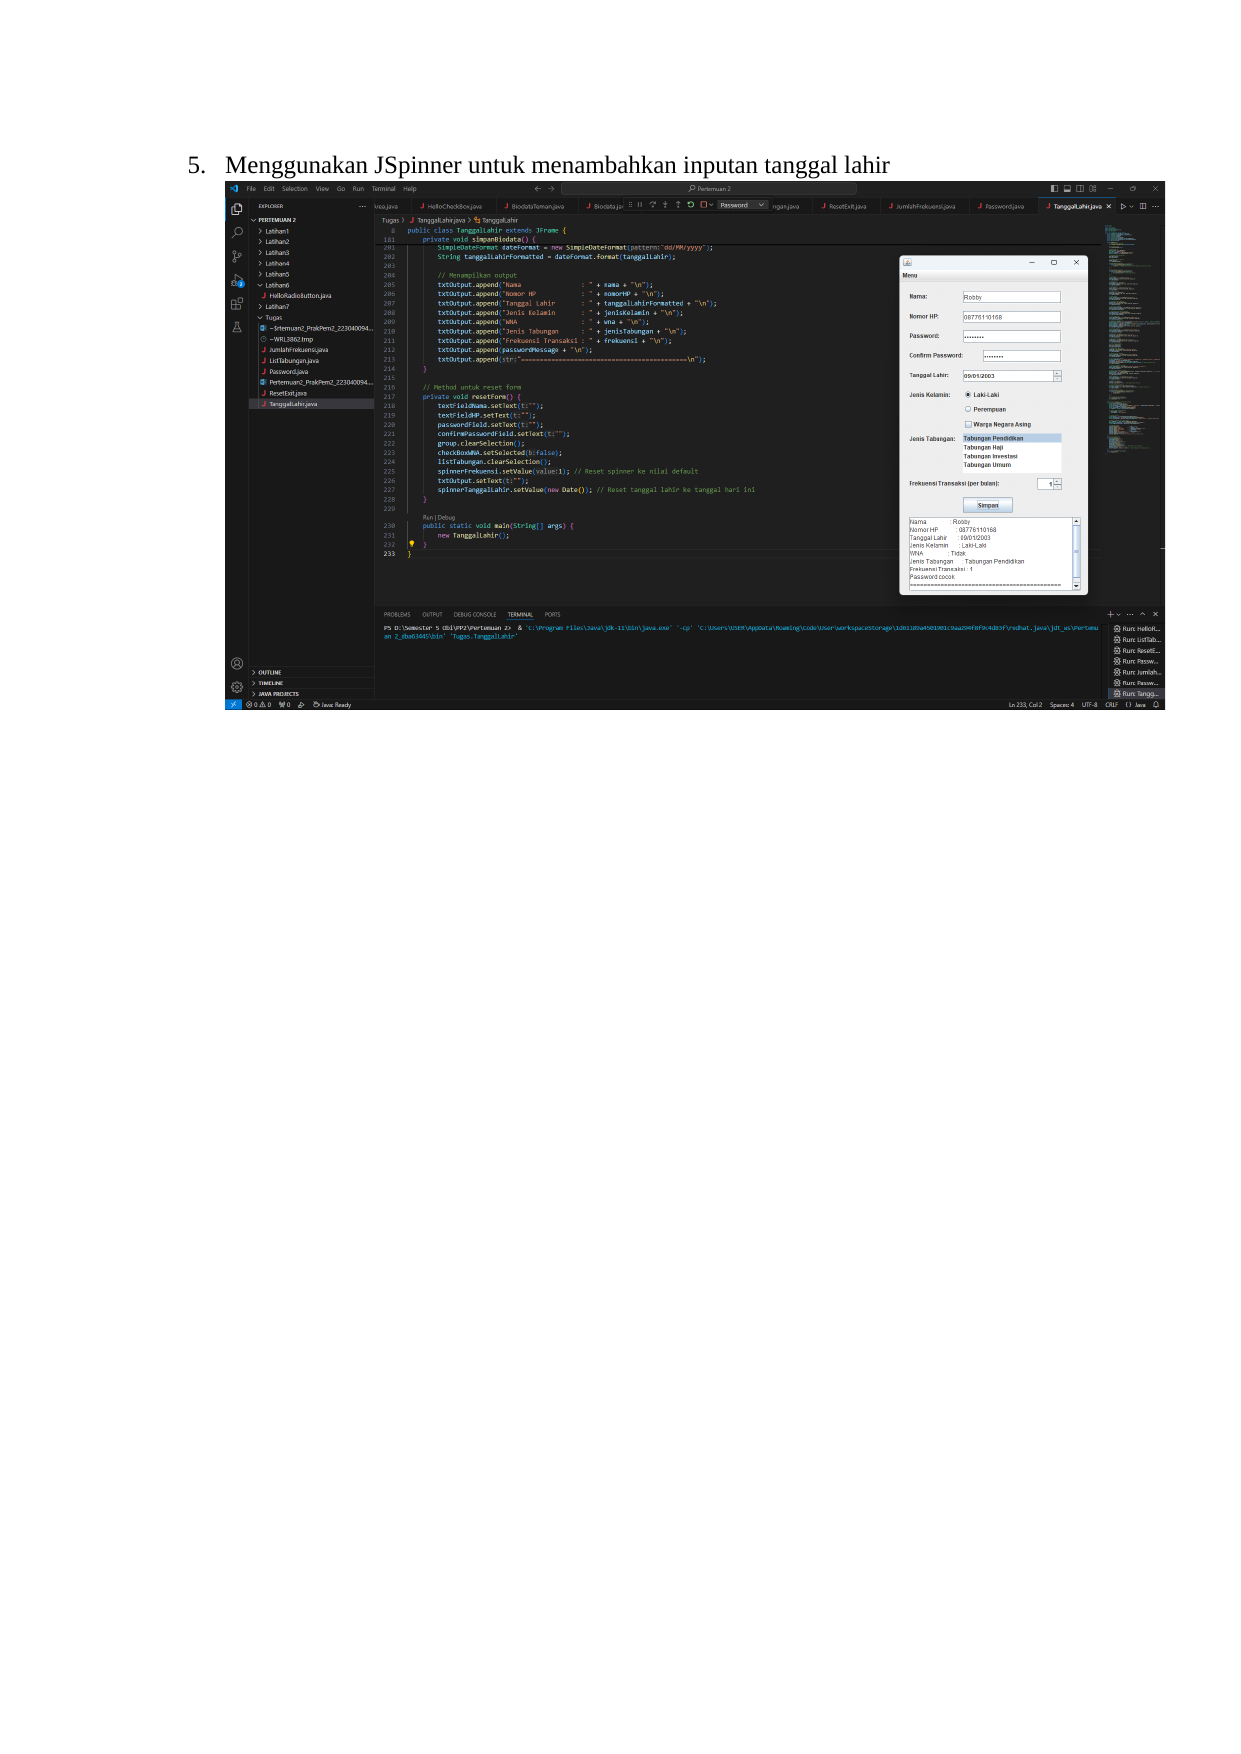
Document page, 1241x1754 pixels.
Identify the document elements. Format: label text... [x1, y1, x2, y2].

picture [225, 181, 1166, 710]
list Menggunakan JSpinner untuk menambahkan inputan tanggal lahir [187, 150, 1090, 179]
